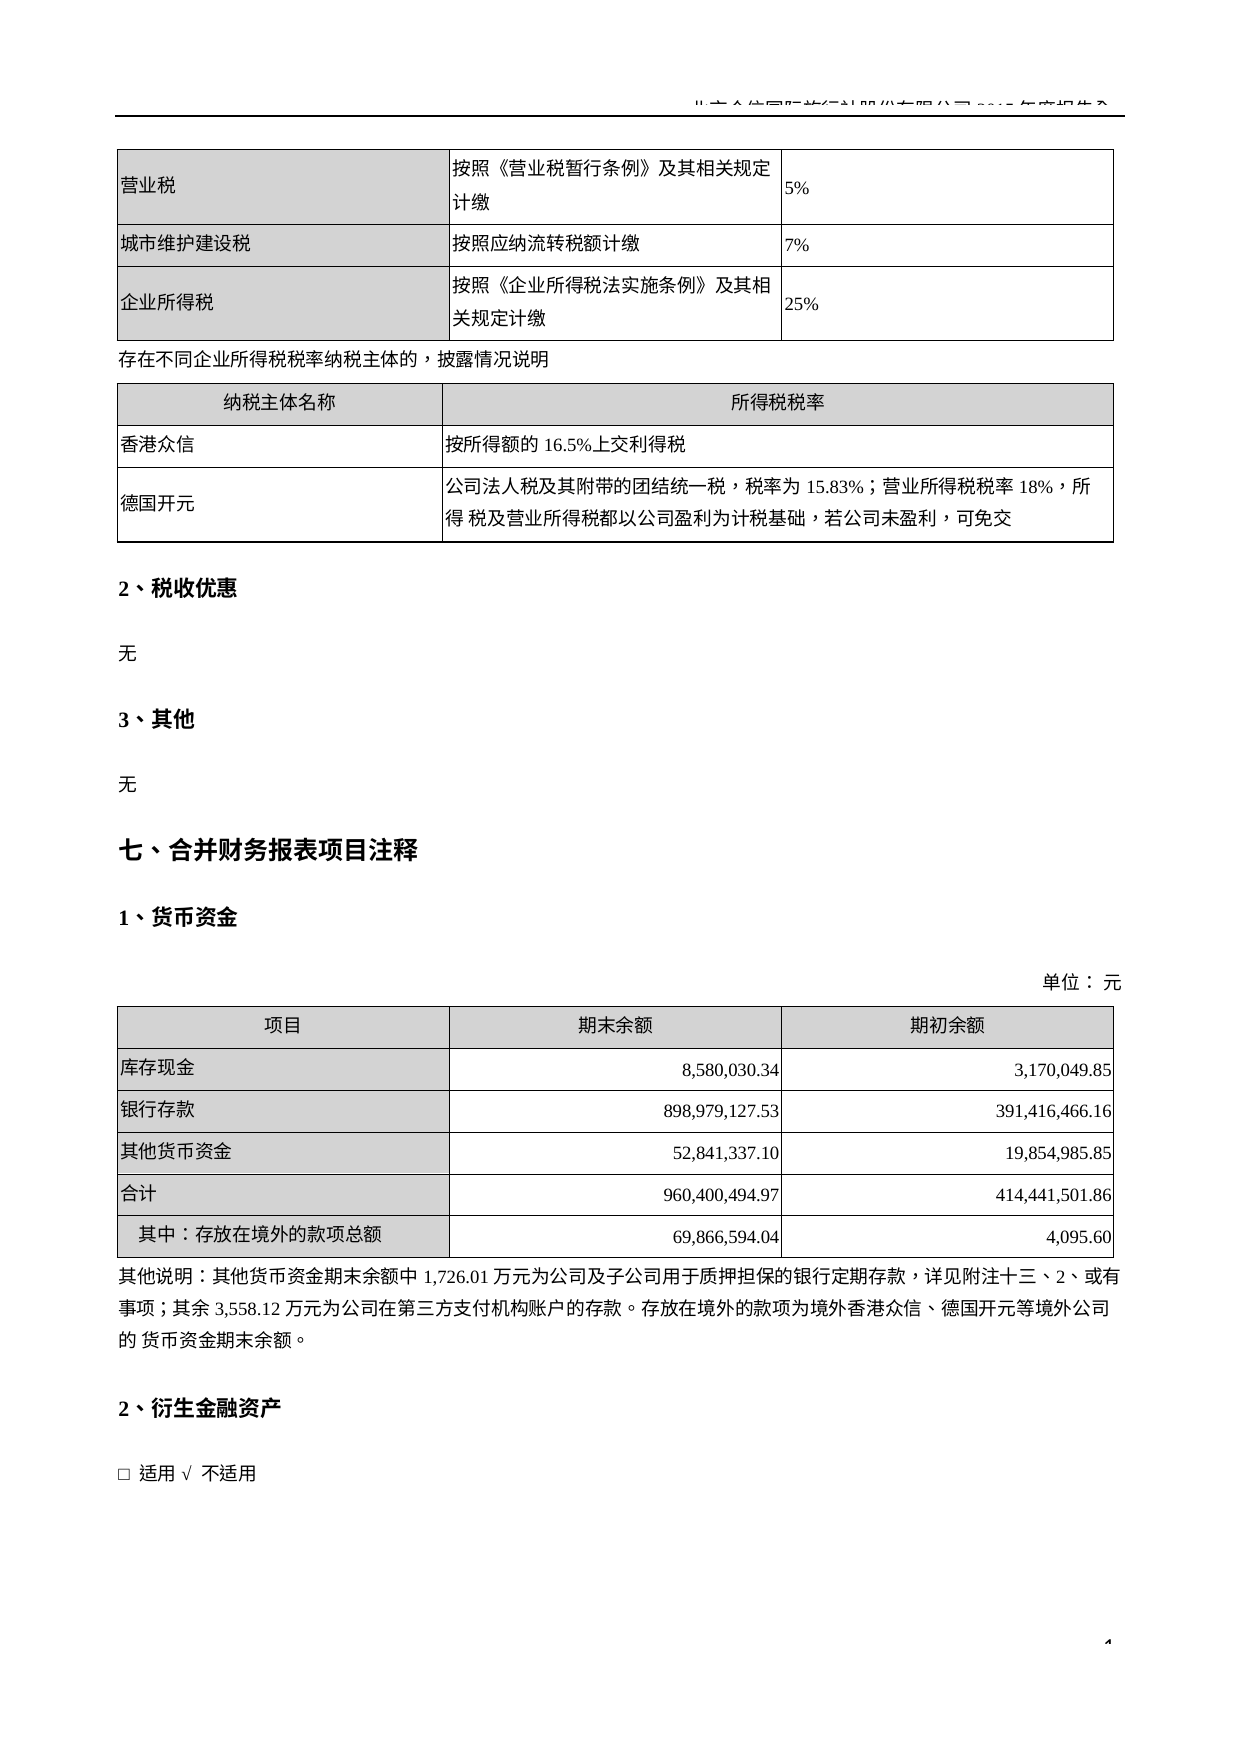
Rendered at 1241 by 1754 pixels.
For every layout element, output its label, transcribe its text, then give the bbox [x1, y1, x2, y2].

subtitle 3、其他 [118, 704, 1123, 734]
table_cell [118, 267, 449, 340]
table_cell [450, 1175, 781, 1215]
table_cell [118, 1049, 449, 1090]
text 单位： 元 [102, 969, 1122, 995]
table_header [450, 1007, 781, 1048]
text 其他说明：其他货币资金期末余额中 1,726.01 万元为公司及子公司用于质押担保的银行定期存款，详见附注十三、2、或有 [118, 1264, 1138, 1289]
subtitle 七、合并财务报表项目注释 [118, 833, 1123, 867]
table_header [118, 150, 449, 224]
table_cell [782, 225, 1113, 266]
text 存在不同企业所得税税率纳税主体的，披露情况说明 [118, 346, 1123, 372]
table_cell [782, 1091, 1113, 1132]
subtitle 2、税收优惠 [118, 573, 1123, 603]
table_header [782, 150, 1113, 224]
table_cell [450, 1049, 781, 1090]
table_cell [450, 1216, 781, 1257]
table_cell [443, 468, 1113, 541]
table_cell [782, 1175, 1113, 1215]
text 事项；其余 3,558.12 万元为公司在第三方支付机构账户的存款。存放在境外的款项为境外香港众信、德国开元等境外公司的 货币资金期末余额。 [118, 1296, 1125, 1353]
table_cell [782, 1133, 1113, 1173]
text 无 [118, 641, 1123, 666]
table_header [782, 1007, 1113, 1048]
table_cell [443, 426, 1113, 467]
subtitle 1、货币资金 [118, 902, 1123, 932]
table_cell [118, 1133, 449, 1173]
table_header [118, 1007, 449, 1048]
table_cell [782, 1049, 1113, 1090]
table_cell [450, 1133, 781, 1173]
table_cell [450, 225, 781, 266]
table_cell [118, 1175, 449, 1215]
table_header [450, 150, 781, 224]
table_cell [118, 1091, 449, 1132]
text 无 [118, 772, 1123, 797]
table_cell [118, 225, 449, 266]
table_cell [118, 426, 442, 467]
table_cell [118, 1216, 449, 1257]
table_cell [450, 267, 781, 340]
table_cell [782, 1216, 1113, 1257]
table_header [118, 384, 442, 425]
subtitle 2、衍生金融资产 [118, 1393, 1123, 1422]
text □ 适用 √ 不适用 [118, 1460, 1123, 1486]
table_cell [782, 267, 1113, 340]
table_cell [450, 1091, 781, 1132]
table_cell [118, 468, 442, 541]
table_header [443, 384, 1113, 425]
